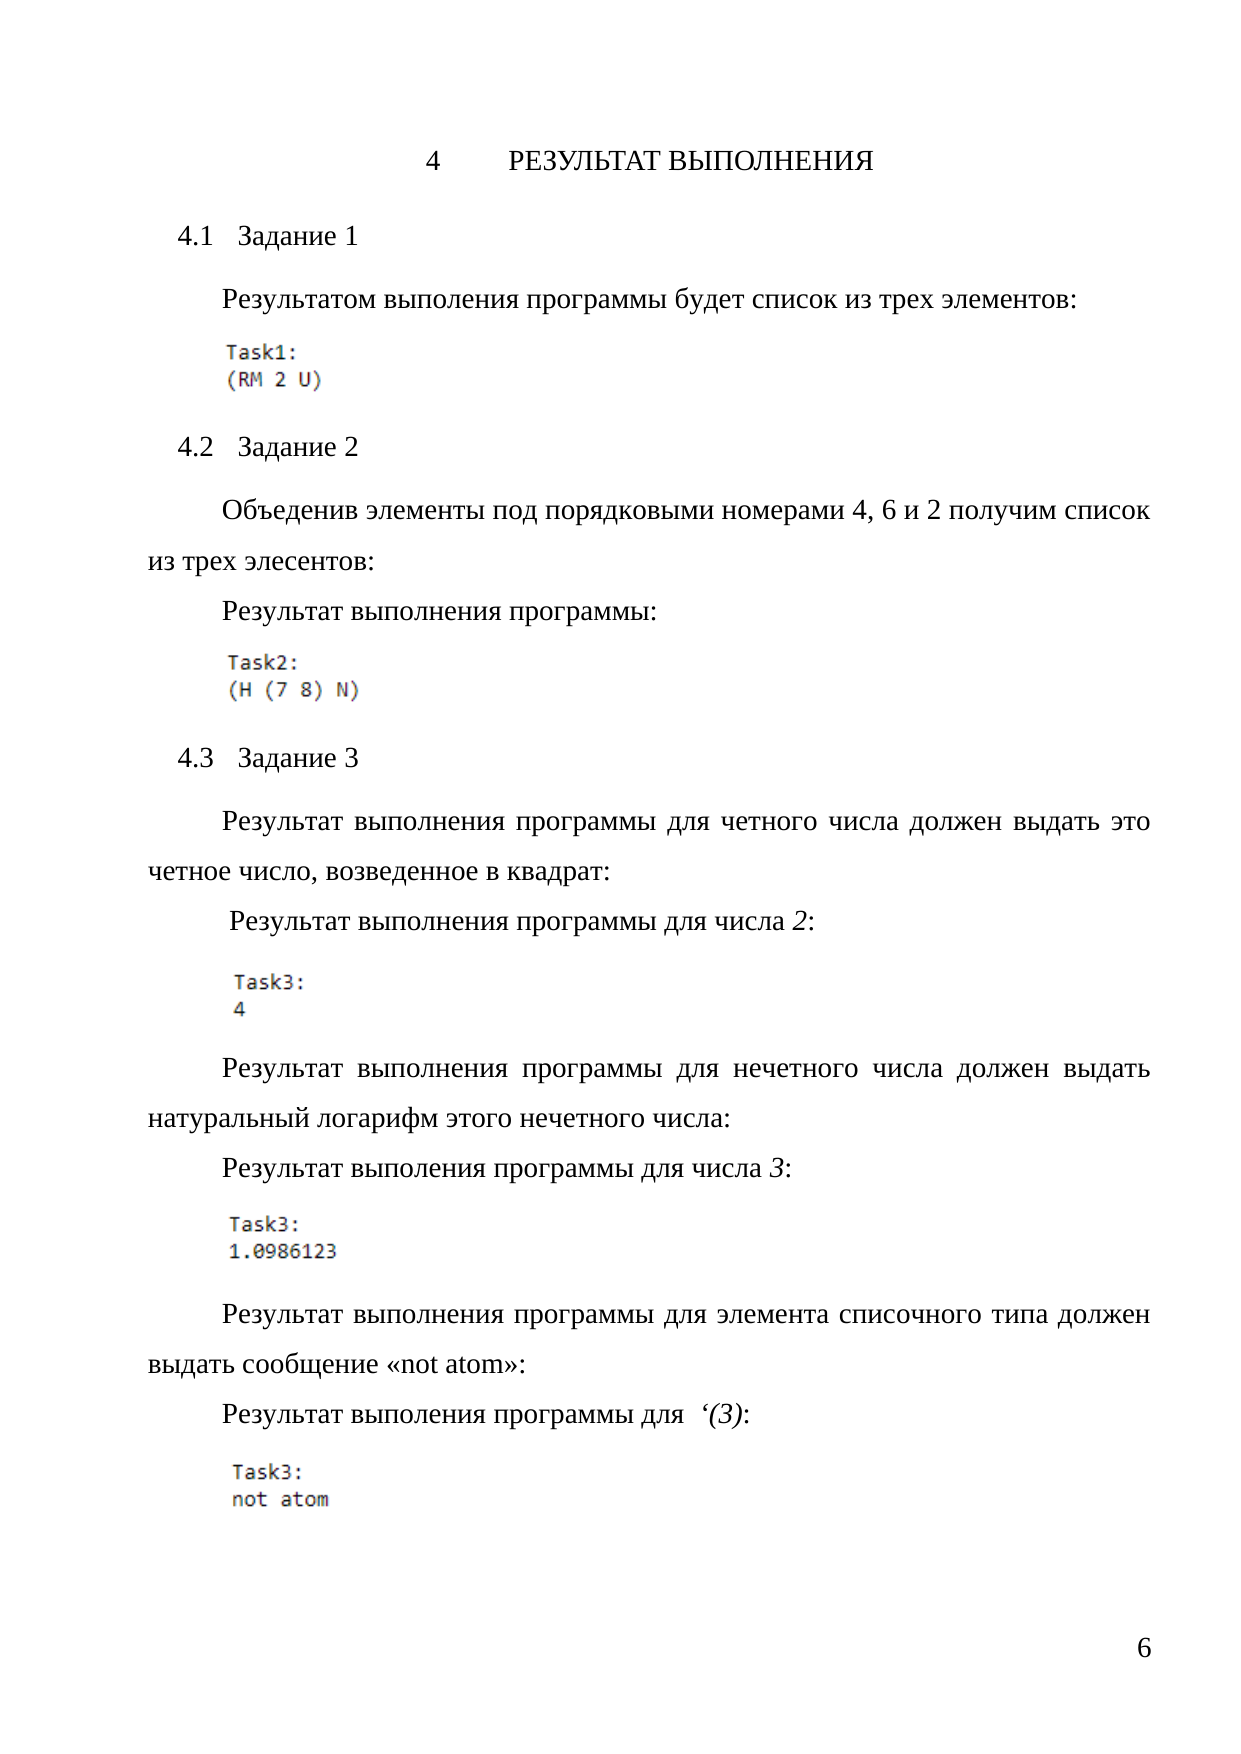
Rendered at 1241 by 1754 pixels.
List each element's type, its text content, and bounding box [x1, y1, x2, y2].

subtitle Задание 2 [177, 429, 1152, 463]
text Результат выполнения программы: [148, 593, 1152, 627]
subtitle Результат выполнения [148, 143, 1152, 177]
picture [221, 331, 327, 401]
subtitle Задание 1 [177, 218, 1152, 252]
text Результат выполнения программы для четного числа должен выдать это четное число, возведенное в квадрат: [148, 803, 1152, 886]
picture [221, 1201, 389, 1279]
text Результат выполнения программы для элемента списочного типа должен выдать сообщение «not atom»: [148, 1296, 1152, 1380]
text Результат выполения программы для числа 3: [148, 1151, 1152, 1184]
picture [221, 643, 363, 711]
text Результат выполнения программы для нечетного числа должен выдать натуральный логарифм этого нечетного числа: [148, 1050, 1152, 1134]
text Результат выполения программы для ‘(3): [148, 1396, 1152, 1430]
picture [221, 953, 319, 1034]
text Результатом выполения программы будет список из трех элементов: [148, 281, 1152, 315]
text Результат выполнения программы для числа 2: [148, 903, 1152, 937]
subtitle Задание 3 [177, 740, 1152, 773]
text Объеденив элементы под порядковыми номерами 4, 6 и 2 получим список из трех элесентов: [148, 492, 1152, 576]
picture [221, 1446, 375, 1524]
